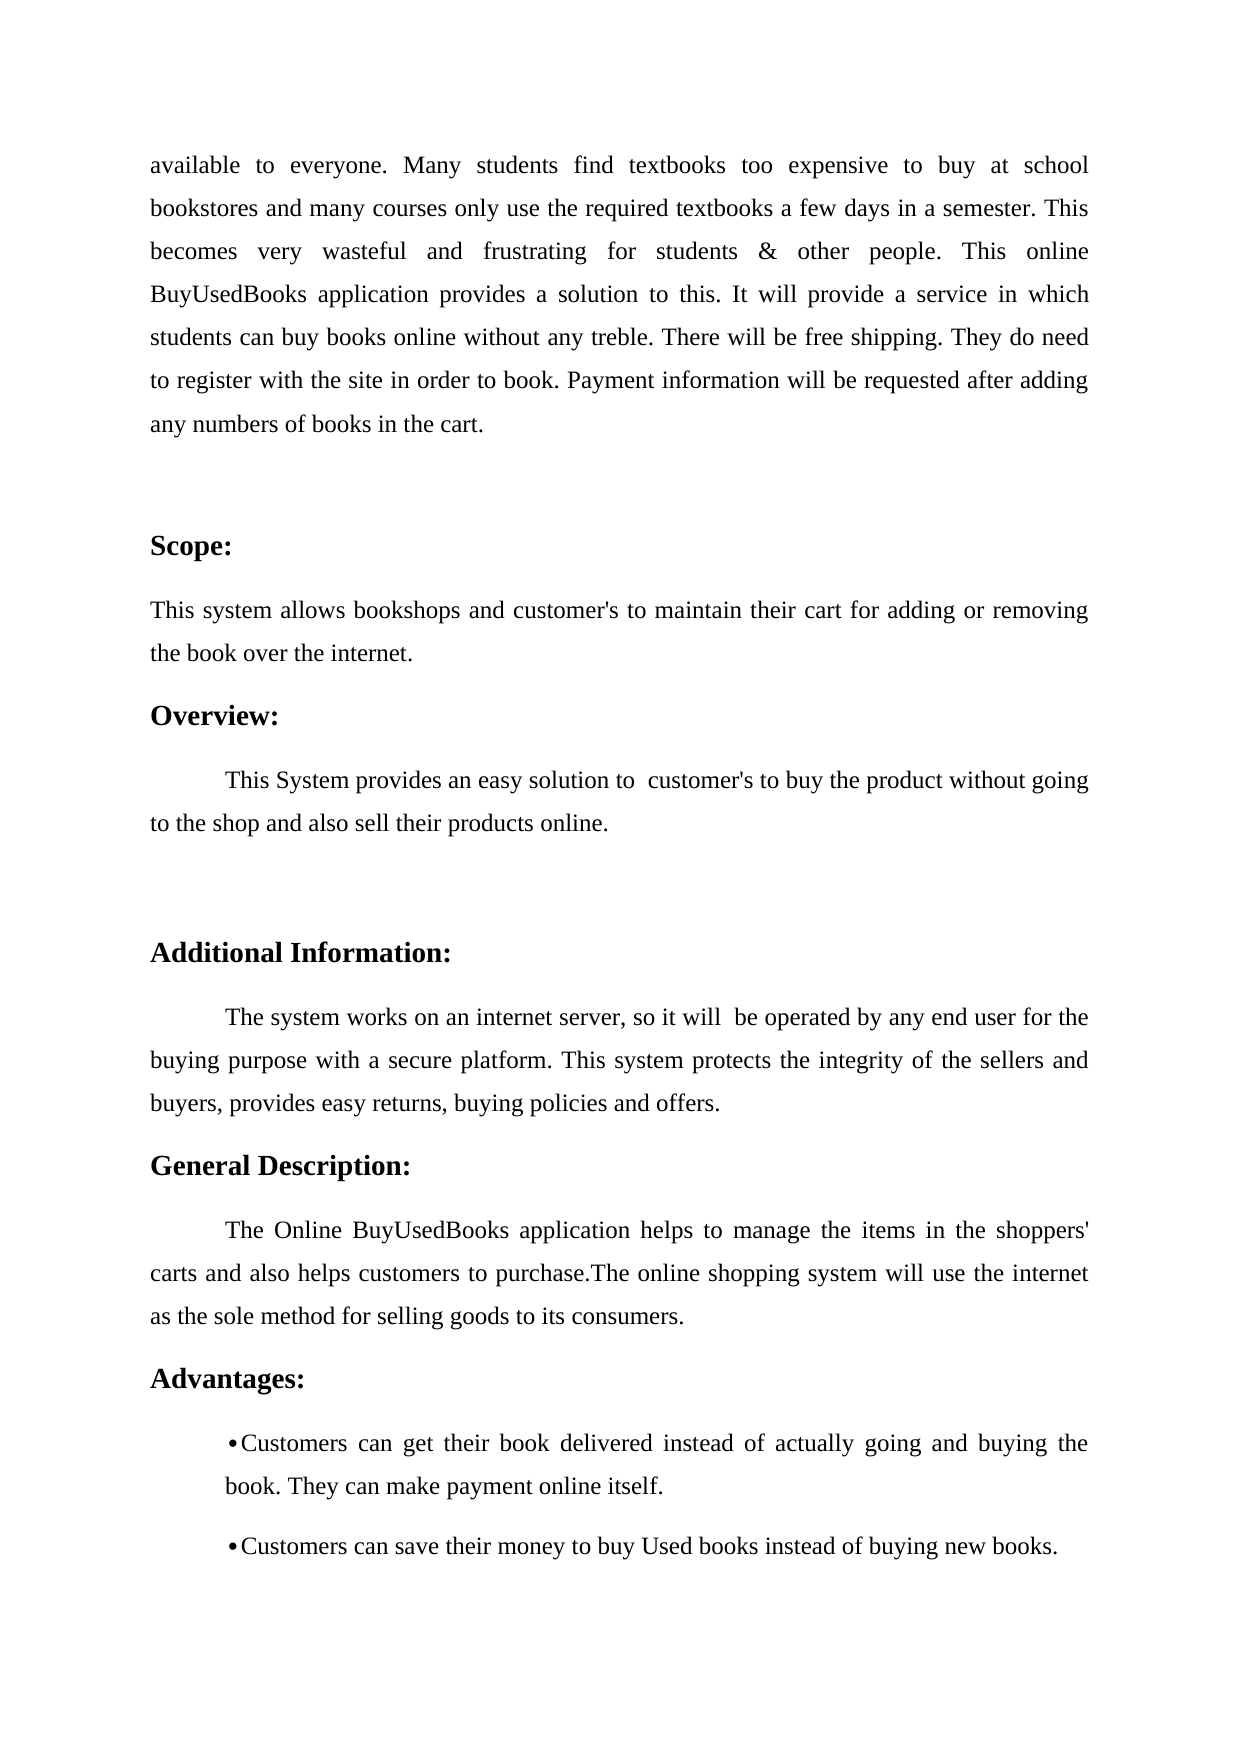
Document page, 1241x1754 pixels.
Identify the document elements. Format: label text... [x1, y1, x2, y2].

text Overview: [150, 698, 1090, 732]
text This system allows bookshops and customer's to maintain their cart for adding or removing the book over the internet. [150, 595, 1090, 667]
text Additional Information: [150, 935, 1090, 969]
text General Description: [150, 1148, 1090, 1182]
text The system works on an internet server, so it will be operated by any end user for the buying purpose with a secure platform. This system protects the integrity of the sellers and buyers, provides easy returns, buying policies and offers. [150, 1002, 1090, 1117]
text This System provides an easy solution to customer's to buy the product without going to the shop and also sell their products online. [150, 765, 1090, 837]
text ∙Customers can get their book delivered instead of actually going and buying the book. They can make payment online itself. [225, 1428, 1090, 1500]
text Advantages: [150, 1361, 1090, 1395]
text Scope: [150, 528, 1090, 562]
text ∙Customers can save their money to buy Used books instead of buying new books. [225, 1531, 1090, 1560]
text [150, 150, 1090, 437]
text The Online BuyUsedBooks application helps to manage the items in the shoppers' carts and also helps customers to purchase.The online shopping system will use the internet as the sole method for selling goods to its consumers. [150, 1215, 1090, 1330]
